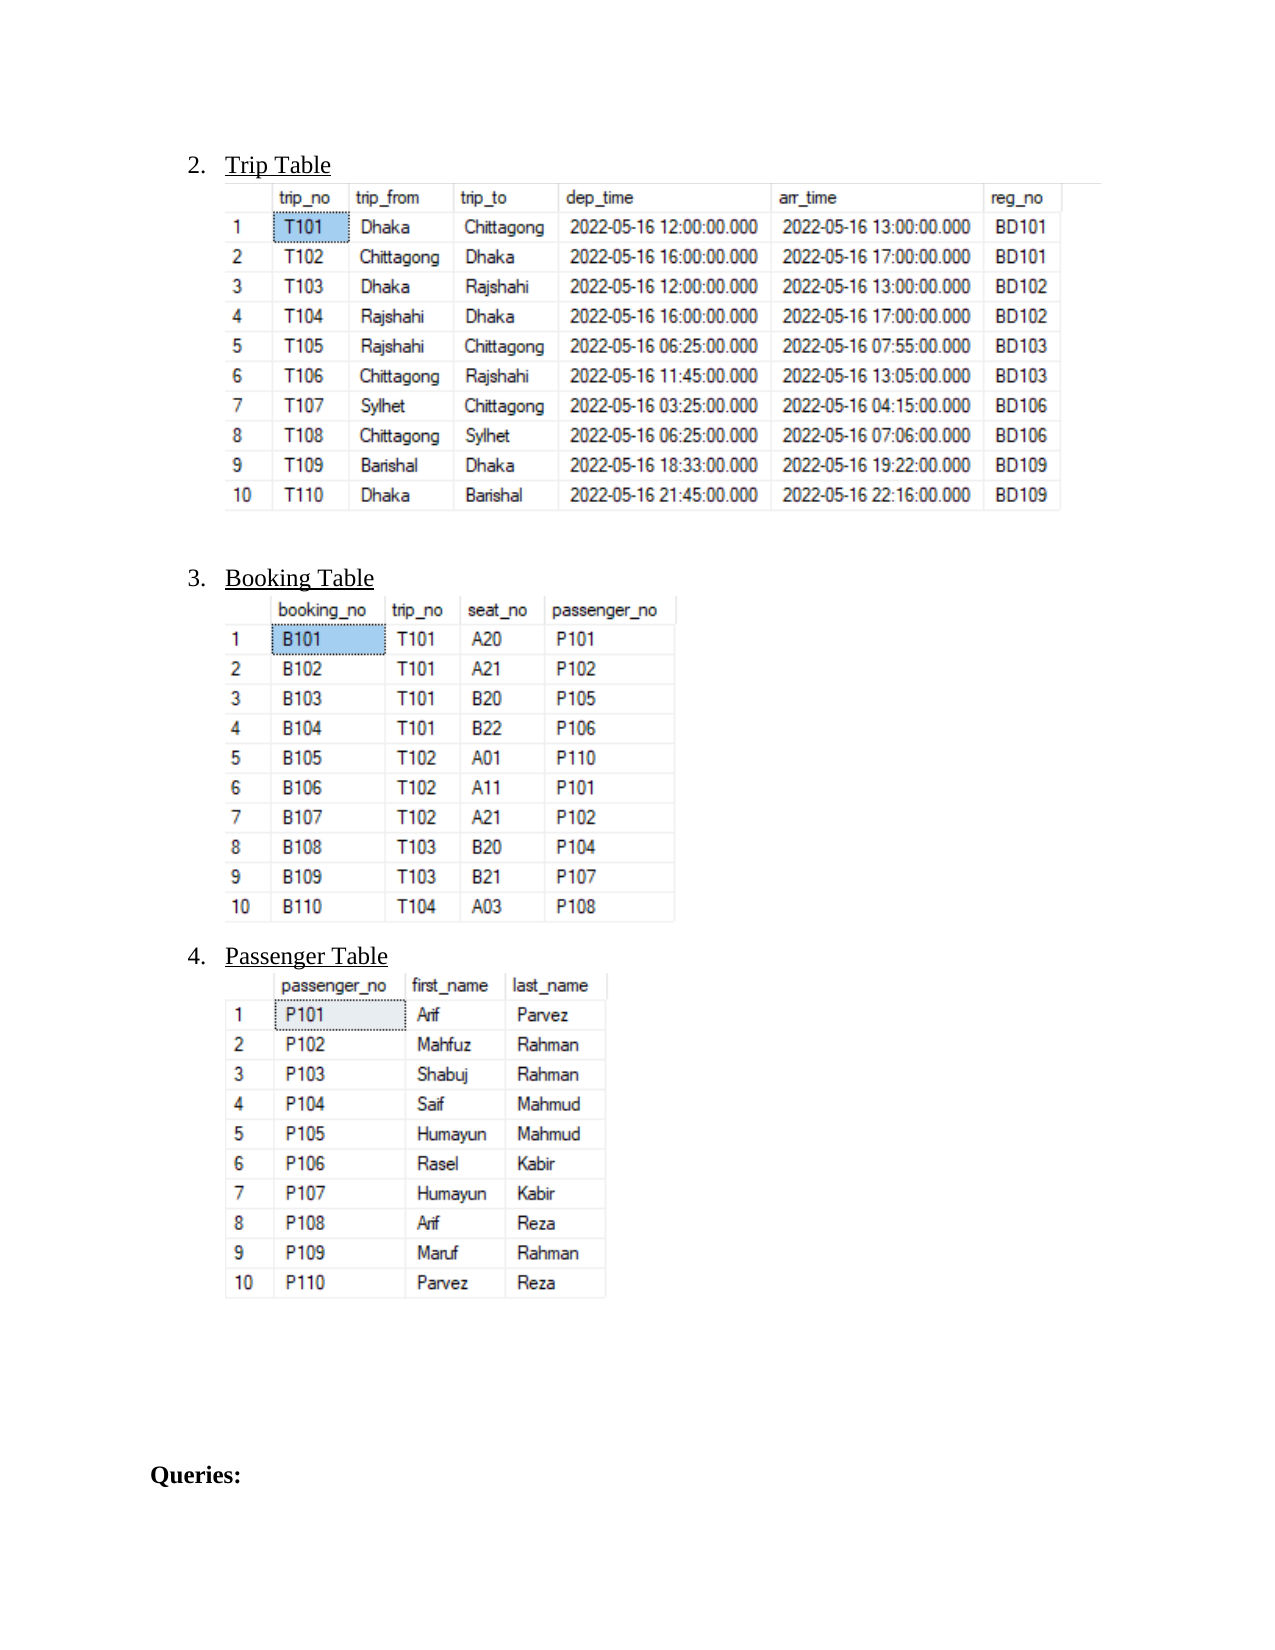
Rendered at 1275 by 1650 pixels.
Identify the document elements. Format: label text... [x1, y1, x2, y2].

picture [225, 973, 666, 1324]
picture [225, 596, 685, 937]
picture [225, 183, 1102, 560]
list Passenger Table [187, 941, 1125, 970]
list Booking Table [187, 563, 1125, 592]
list Trip Table [187, 150, 1125, 179]
text Queries: [150, 1460, 1125, 1489]
